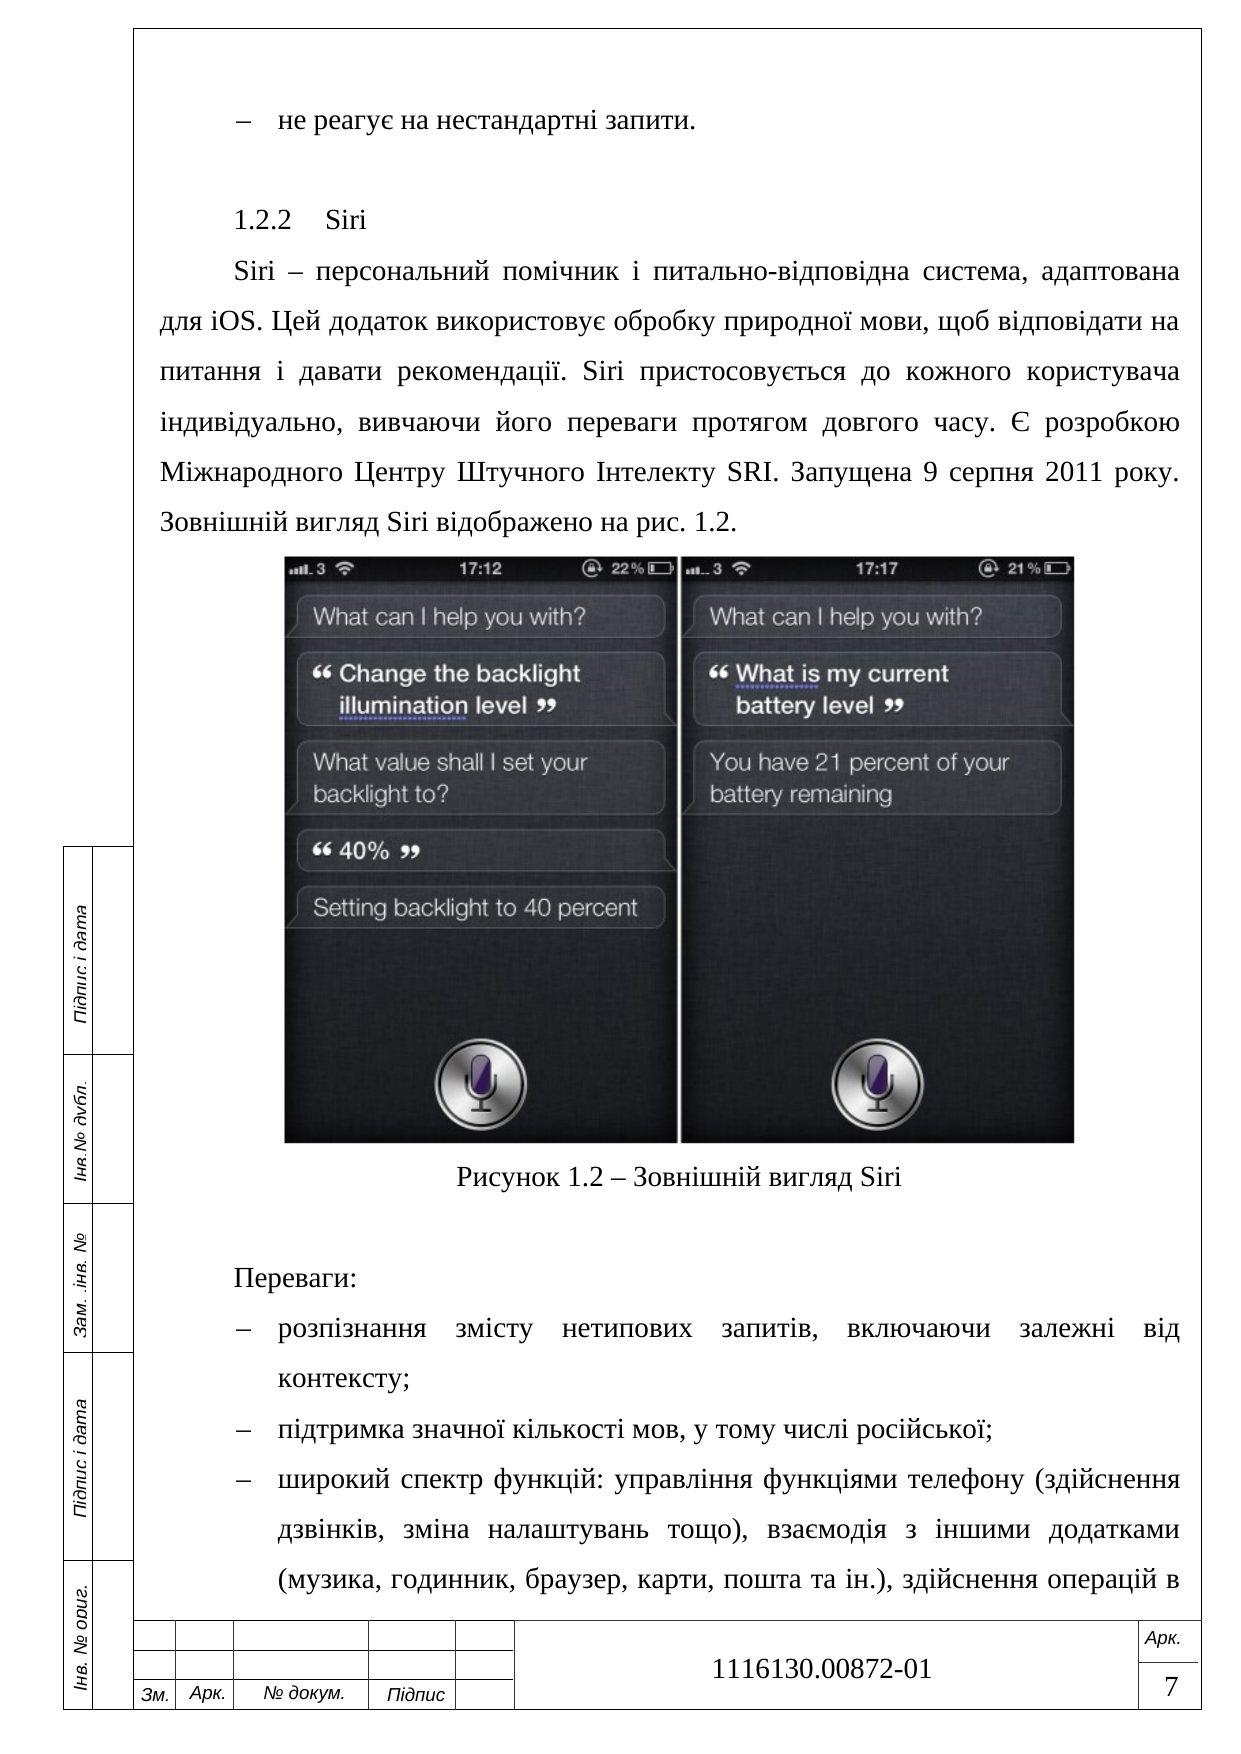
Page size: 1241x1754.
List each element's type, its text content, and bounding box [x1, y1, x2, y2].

text Переваги: [159, 1260, 1181, 1293]
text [236, 1461, 1181, 1595]
text Рисунок 1.2 – Зовнішній вигляд Siri [177, 1159, 1181, 1193]
text – підтримка значної кількості мов, у тому числі російської; [236, 1411, 1181, 1444]
text 1.2.2 Siri [159, 202, 1181, 236]
picture [282, 554, 1077, 1146]
text – розпізнання змісту нетипових запитів, включаючи залежні від контексту; [236, 1310, 1181, 1394]
text – не реагує на нестандартні запити. [236, 102, 1181, 135]
text Siri – персональний помічник і питально-відповідна система, адаптована для iOS. Цей додаток використовує обробку природної мови, щоб відповідати на питання і давати рекомендації. Siri пристосовується до кожного користувача індивідуально, вивчаючи його переваги протягом довгого часу. Є розробкою Міжнародного Центру Штучного Інтелекту SRI. Запущена 9 серпня 2011 року. Зовнішній вигляд Siri відображено на рис. 1.2. [159, 253, 1181, 538]
